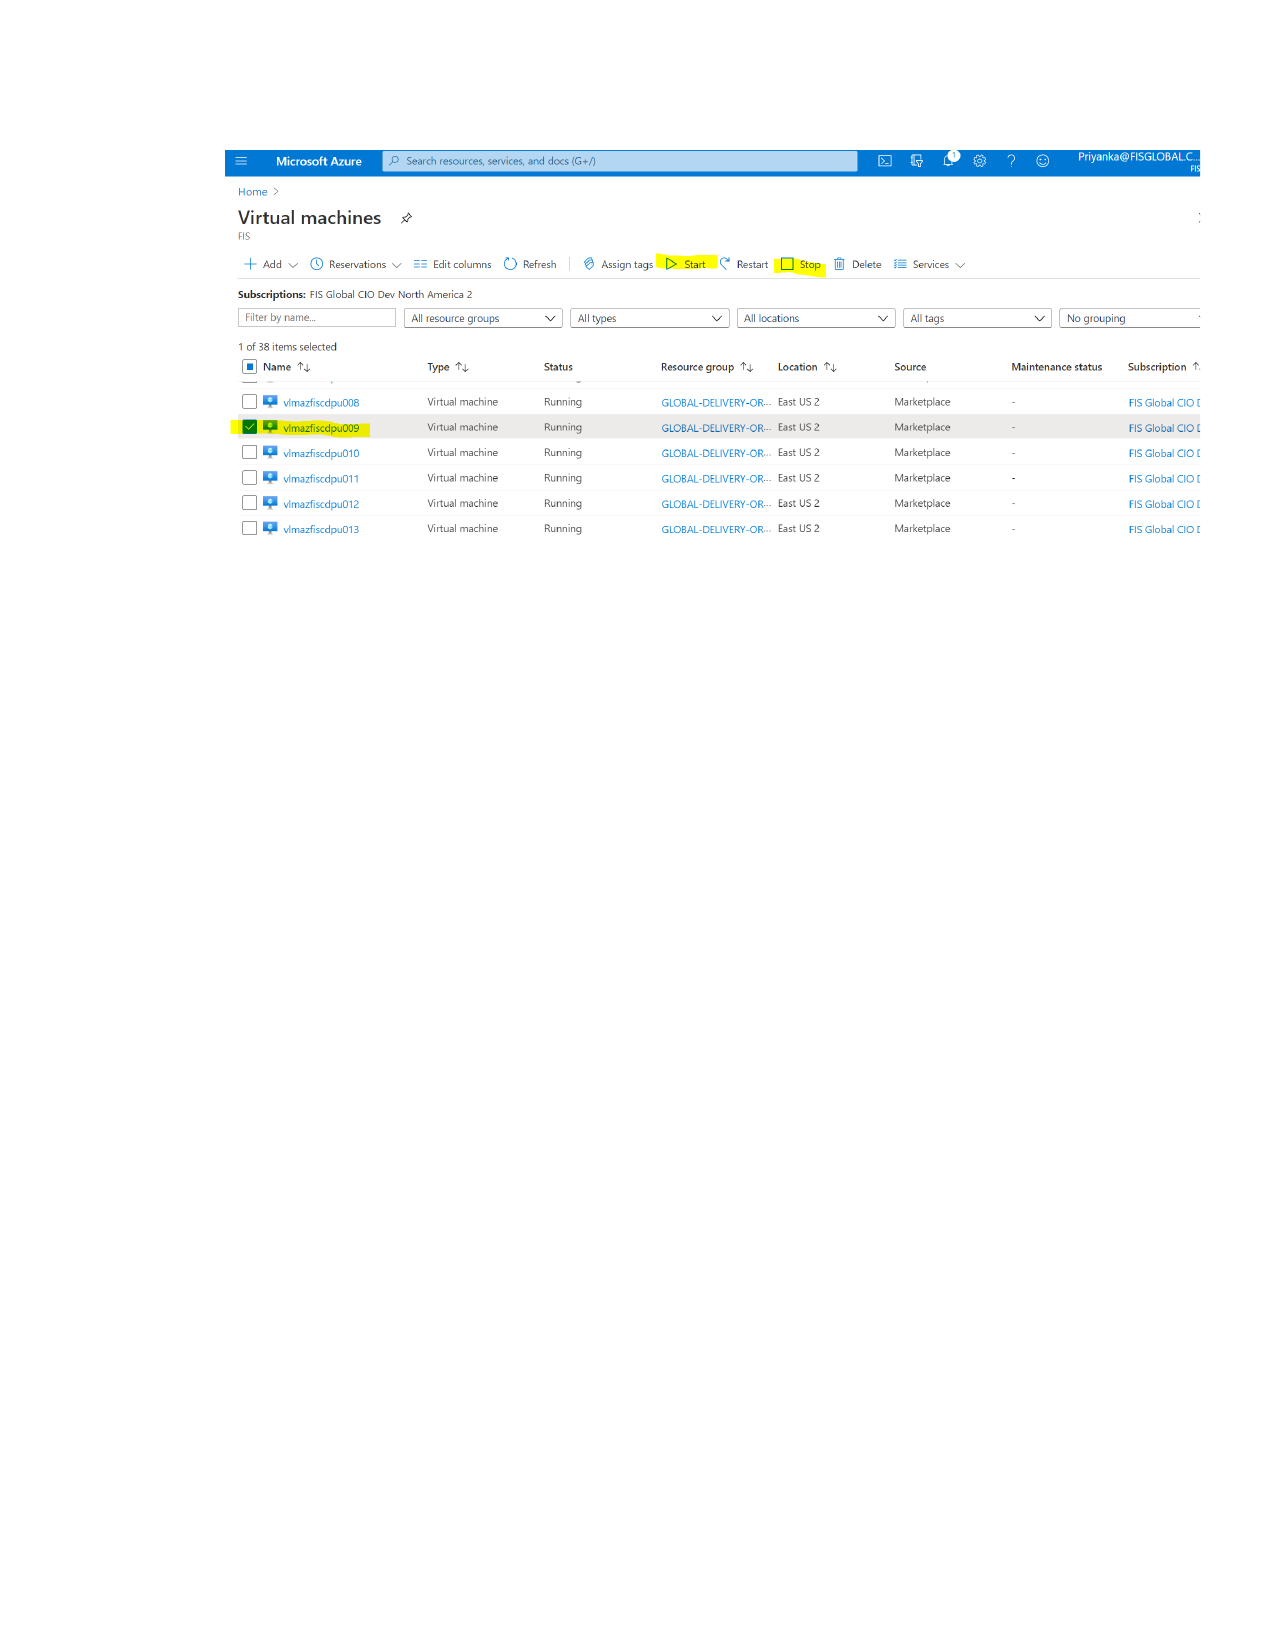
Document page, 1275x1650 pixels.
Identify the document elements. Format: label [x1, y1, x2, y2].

picture [225, 150, 1200, 535]
